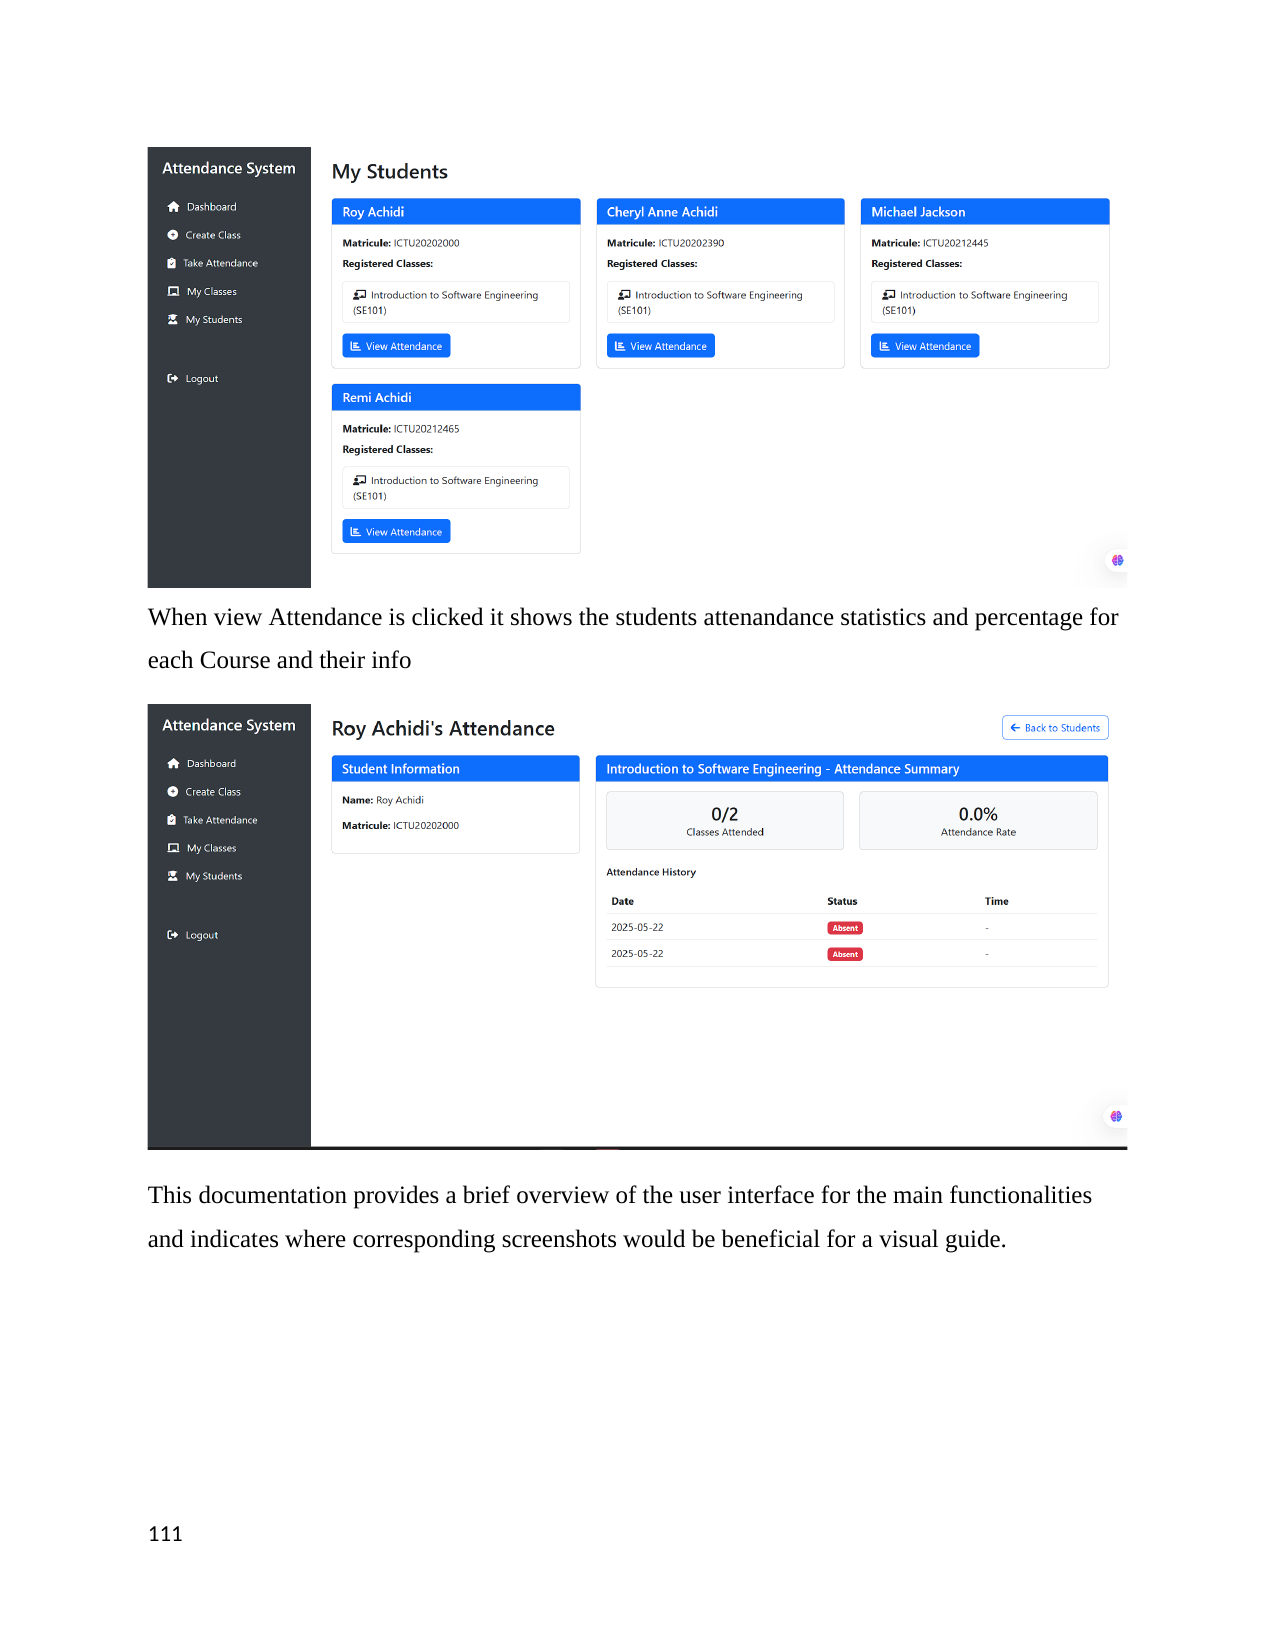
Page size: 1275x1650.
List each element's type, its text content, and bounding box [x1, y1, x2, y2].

text When view Attendance is clicked it shows the students attenandance statistics and percentage for each Course and their info [148, 588, 1127, 674]
picture [147, 704, 1128, 1150]
text This documentation provides a brief overview of the user interface for the main functionalities and indicates where corresponding screenshots would be beneficial for a visual guide. [148, 1181, 1127, 1252]
picture [147, 147, 1128, 588]
